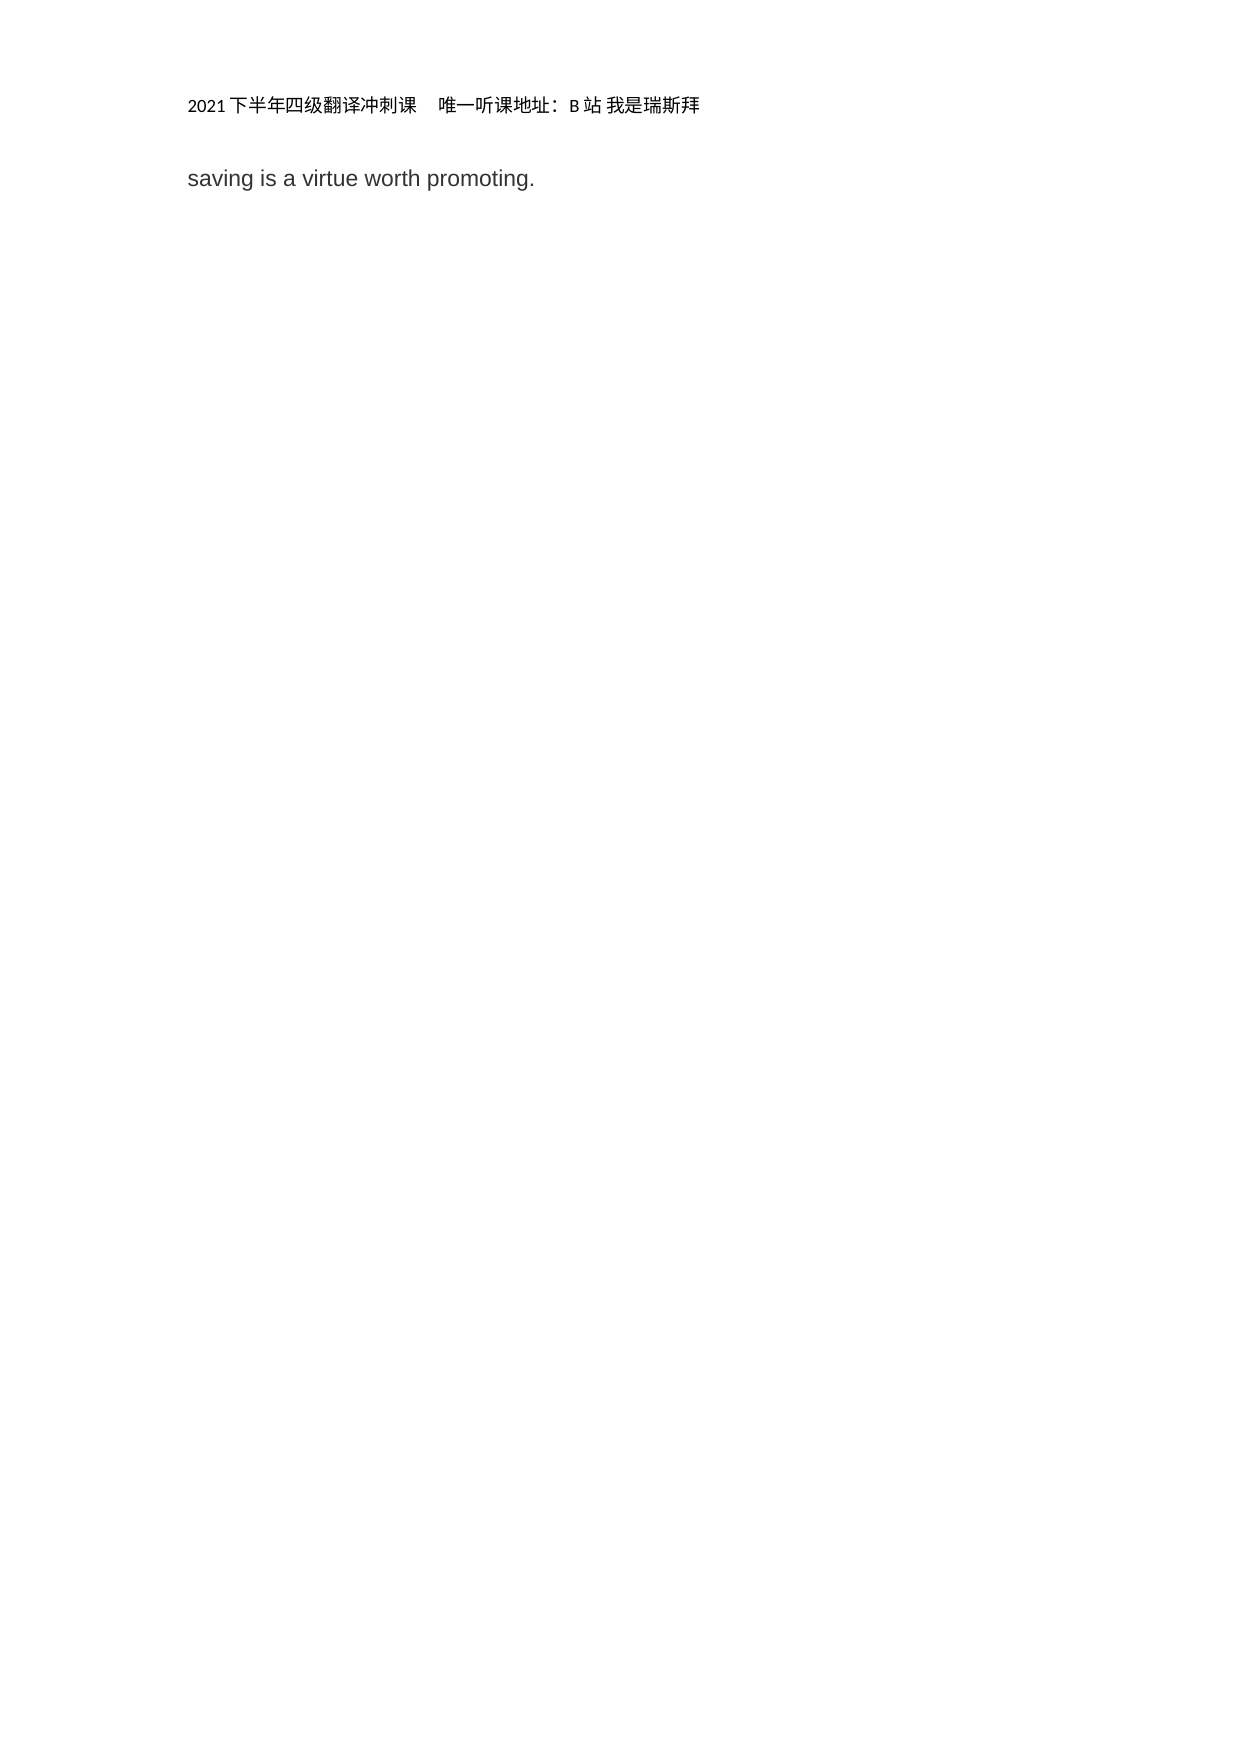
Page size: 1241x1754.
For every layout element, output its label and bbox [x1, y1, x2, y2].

text [187, 162, 1053, 194]
